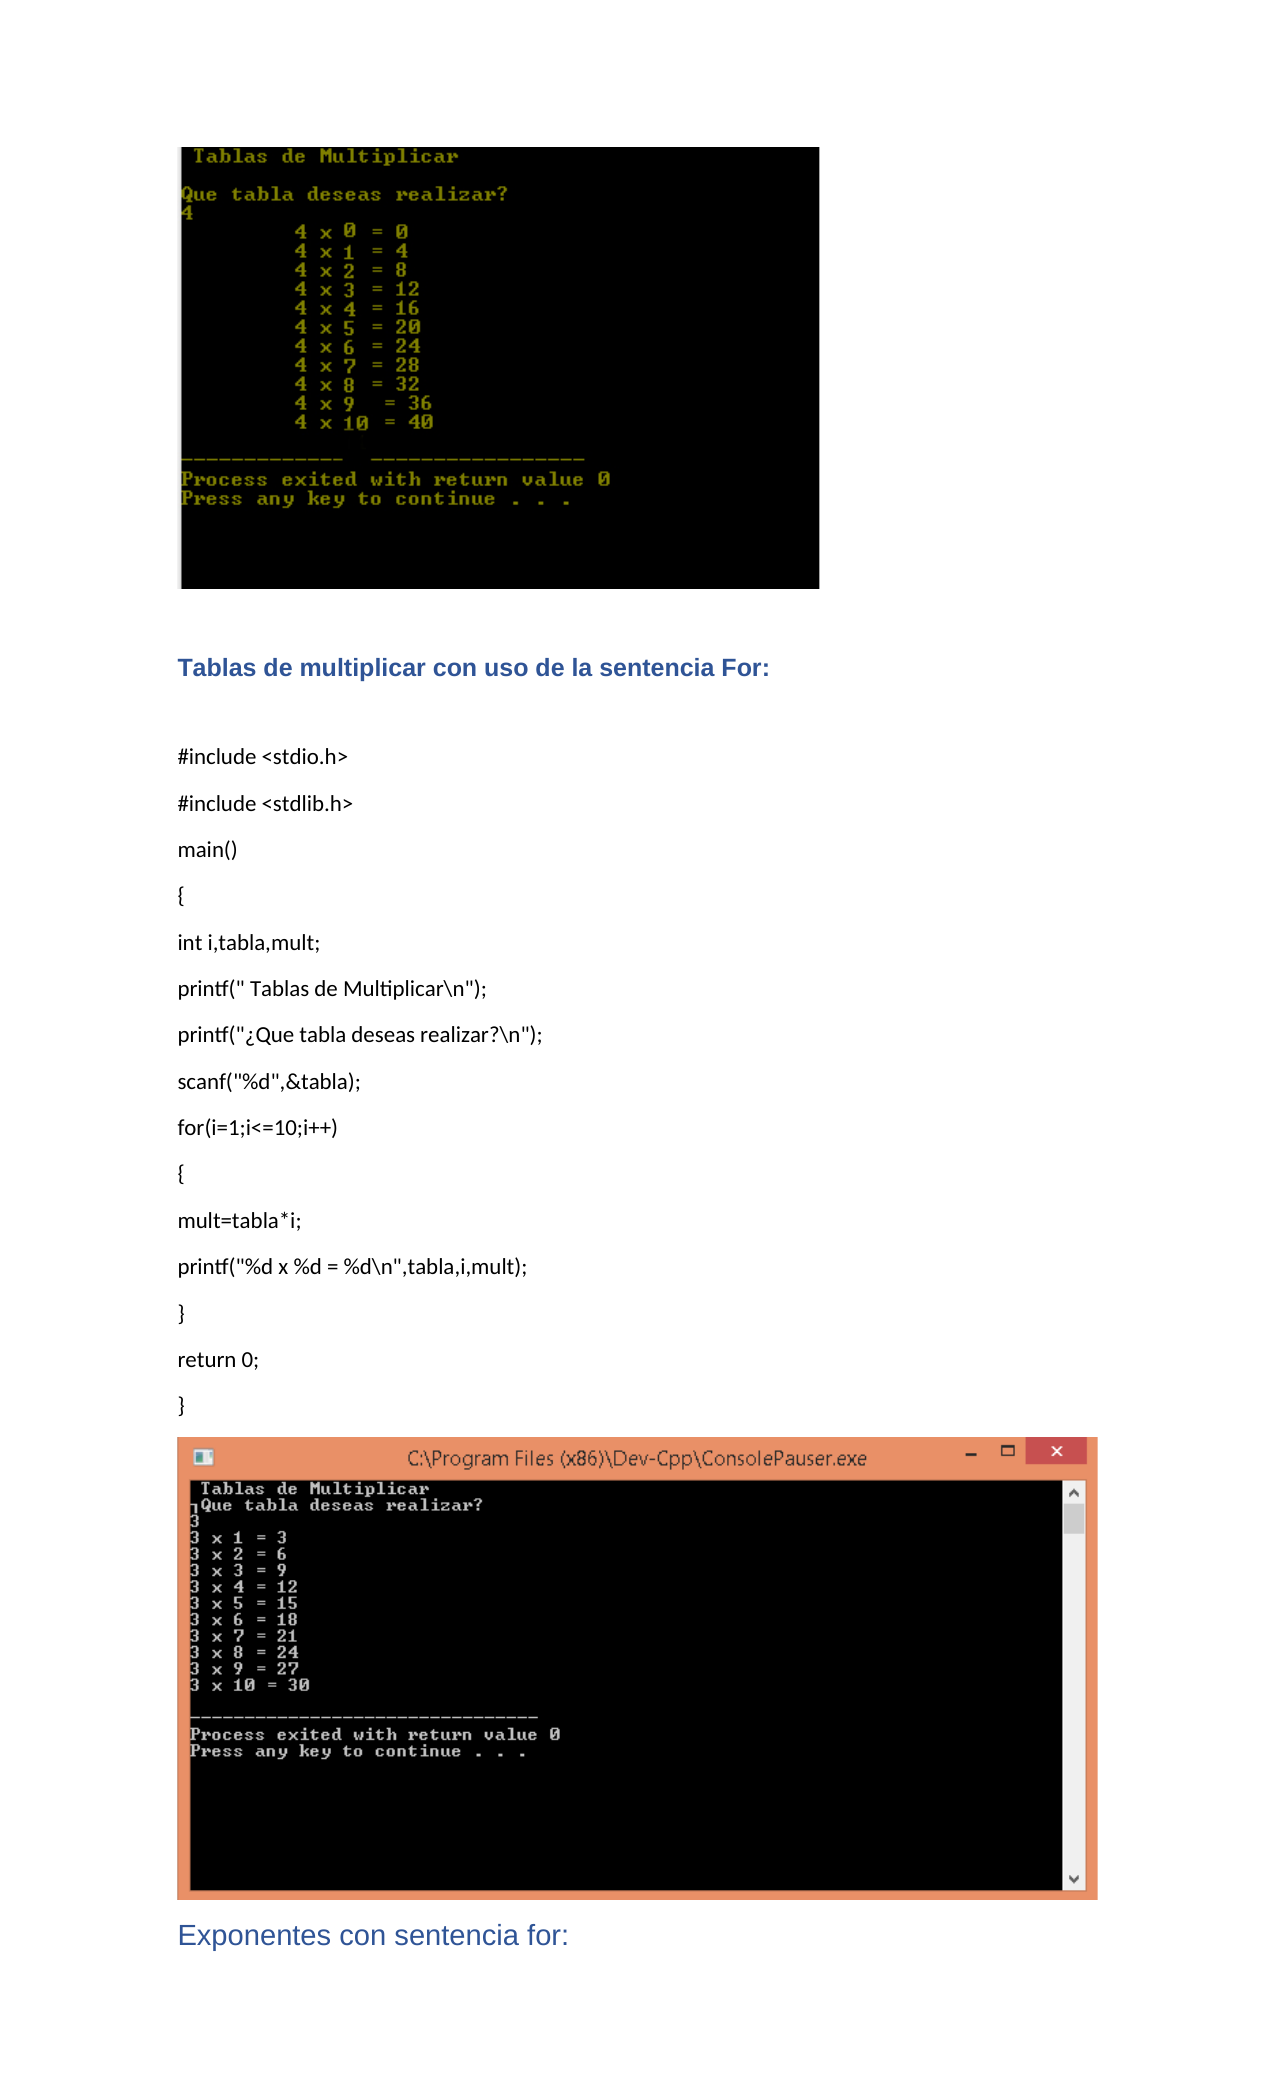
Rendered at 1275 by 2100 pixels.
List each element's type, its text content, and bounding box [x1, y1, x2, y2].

text #include <stdlib.h> [177, 789, 1098, 817]
text { [177, 1159, 1098, 1188]
text printf("%d x %d = %d\n",tabla,i,mult); [177, 1252, 1098, 1280]
text Tablas de multiplicar con uso de la sentencia For: [177, 653, 1098, 682]
text } [177, 1391, 1098, 1419]
text main() [177, 835, 1098, 863]
text { [177, 881, 1098, 909]
text scanf("%d",&tabla); [177, 1067, 1098, 1095]
text Exponentes con sentencia for: [177, 1918, 1098, 1951]
text } [177, 1299, 1098, 1327]
text printf("¿Que tabla deseas realizar?\n"); [177, 1021, 1098, 1048]
text int i,tabla,mult; [177, 928, 1098, 956]
text printf(" Tablas de Multiplicar\n"); [177, 974, 1098, 1002]
picture [177, 147, 820, 589]
text mult=tabla*i; [177, 1206, 1098, 1234]
text #include <stdio.h> [177, 742, 1098, 770]
picture [177, 1437, 1098, 1900]
text for(i=1;i<=10;i++) [177, 1113, 1098, 1141]
text return 0; [177, 1345, 1098, 1373]
